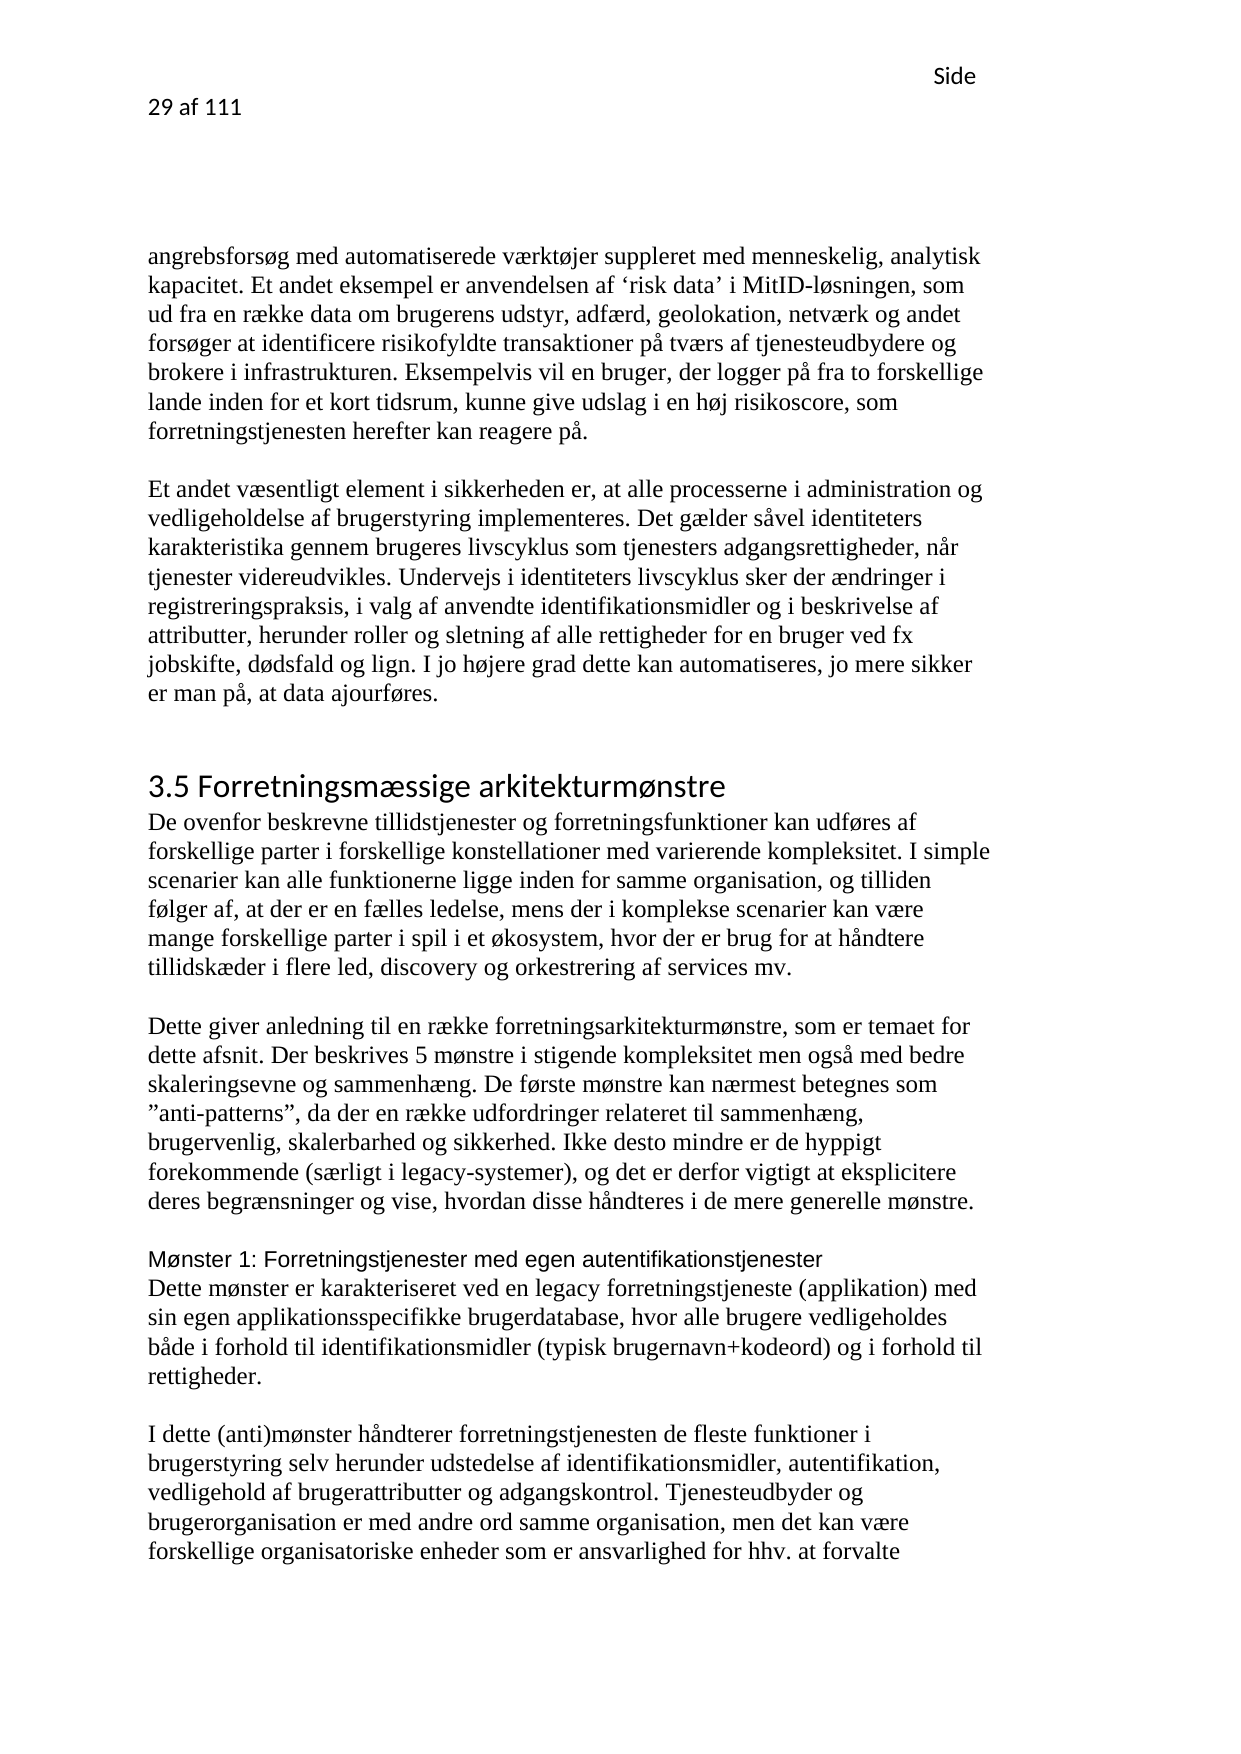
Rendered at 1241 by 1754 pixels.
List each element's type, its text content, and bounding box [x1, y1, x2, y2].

text Dette mønster er karakteriseret ved en legacy forretningstjeneste (applikation) med sin egen applikationsspecifikke brugerdatabase, hvor alle brugere vedligeholdes både i forhold til identifikationsmidler (typisk brugernavn+kodeord) og i forhold til rettigheder. [148, 1273, 992, 1389]
text Dette giver anledning til en række forretningsarkitekturmønstre, som er temaet for dette afsnit. Der beskrives 5 mønstre i stigende kompleksitet men også med bedre skaleringsevne og sammenhæng. De første mønstre kan nærmest betegnes som ”anti-patterns”, da der en række udfordringer relateret til sammenhæng, brugervenlig, skalerbarhed og sikkerhed. Ikke desto mindre er de hyppigt forekommende (særligt i legacy-systemer), og det er derfor vigtigt at eksplicitere deres begrænsninger og vise, hvordan disse håndteres i de mere generelle mønstre. [148, 1010, 992, 1214]
text De ovenfor beskrevne tillidstjenester og forretningsfunktioner kan udføres af forskellige parter i forskellige konstellationer med varierende kompleksitet. I simple scenarier kan alle funktionerne ligge inden for samme organisation, og tilliden følger af, at der er en fælles ledelse, mens der i komplekse scenarier kan være mange forskellige parter i spil i et økosystem, hvor der er brug for at håndtere tillidskæder i flere led, discovery og orkestrering af services mv. [148, 806, 992, 981]
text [148, 240, 992, 444]
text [148, 1419, 992, 1564]
text Et andet væsentligt element i sikkerheden er, at alle processerne i administration og vedligeholdelse af brugerstyring implementeres. Det gælder såvel identiteters karakteristika gennem brugeres livscyklus som tjenesters adgangsrettigheder, når tjenester videreudvikles. Undervejs i identiteters livscyklus sker der ændringer i registreringspraksis, i valg af anvendte identifikationsmidler og i beskrivelse af attributter, herunder roller og sletning af alle rettigheder for en bruger ved fx jobskifte, dødsfald og lign. I jo højere grad dette kan automatiseres, jo mere sikker er man på, at data ajourføres. [148, 474, 992, 707]
subtitle Mønster 1: Forretningstjenester med egen autentifikationstjenester [148, 1244, 992, 1273]
subtitle Forretningsmæssige arkitekturmønstre [148, 765, 992, 806]
